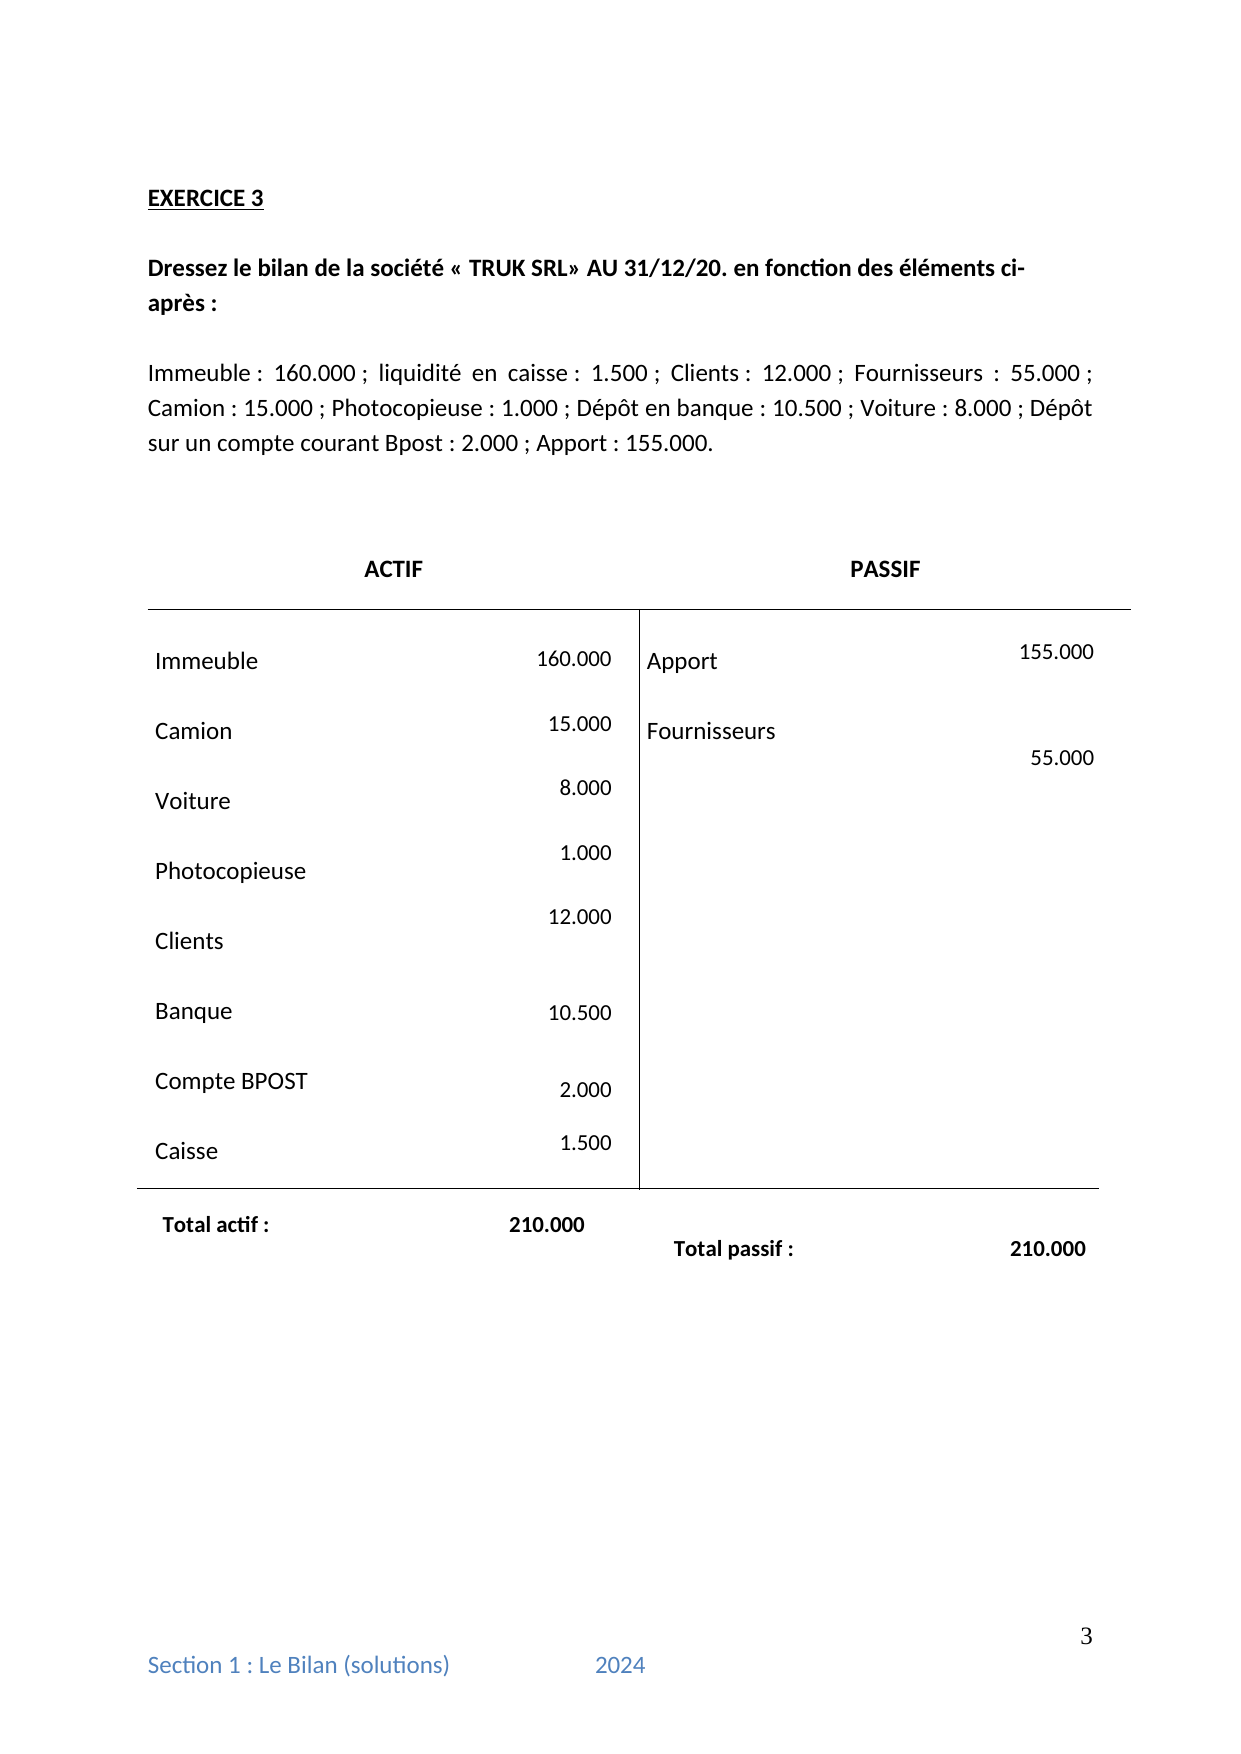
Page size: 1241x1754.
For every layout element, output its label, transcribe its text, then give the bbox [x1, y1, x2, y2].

table_cell Apport Fournisseurs [640, 610, 1131, 1190]
text Dressez le bilan de la société « TRUK SRL» AU 31/12/20. en fonction des éléments ci-après : [148, 253, 1093, 318]
table_header ACTIF [148, 554, 639, 609]
text EXERCICE 3 [148, 183, 1093, 213]
text Immeuble : 160.000 ; liquidité en caisse : 1.500 ; Clients : 12.000 ; Fournisseurs : 55.000 ; Camion : 15.000 ; Photocopieuse : 1.000 ; Dépôt en banque : 10.500 ; Voiture : 8.000 ; Dépôt sur un compte courant Bpost : 2.000 ; Apport : 155.000. [148, 358, 1093, 458]
table_header PASSIF [639, 554, 1131, 609]
table_cell Immeuble Camion Voiture Photocopieuse Clients Banque Compte BPOST Caisse [148, 610, 639, 1188]
